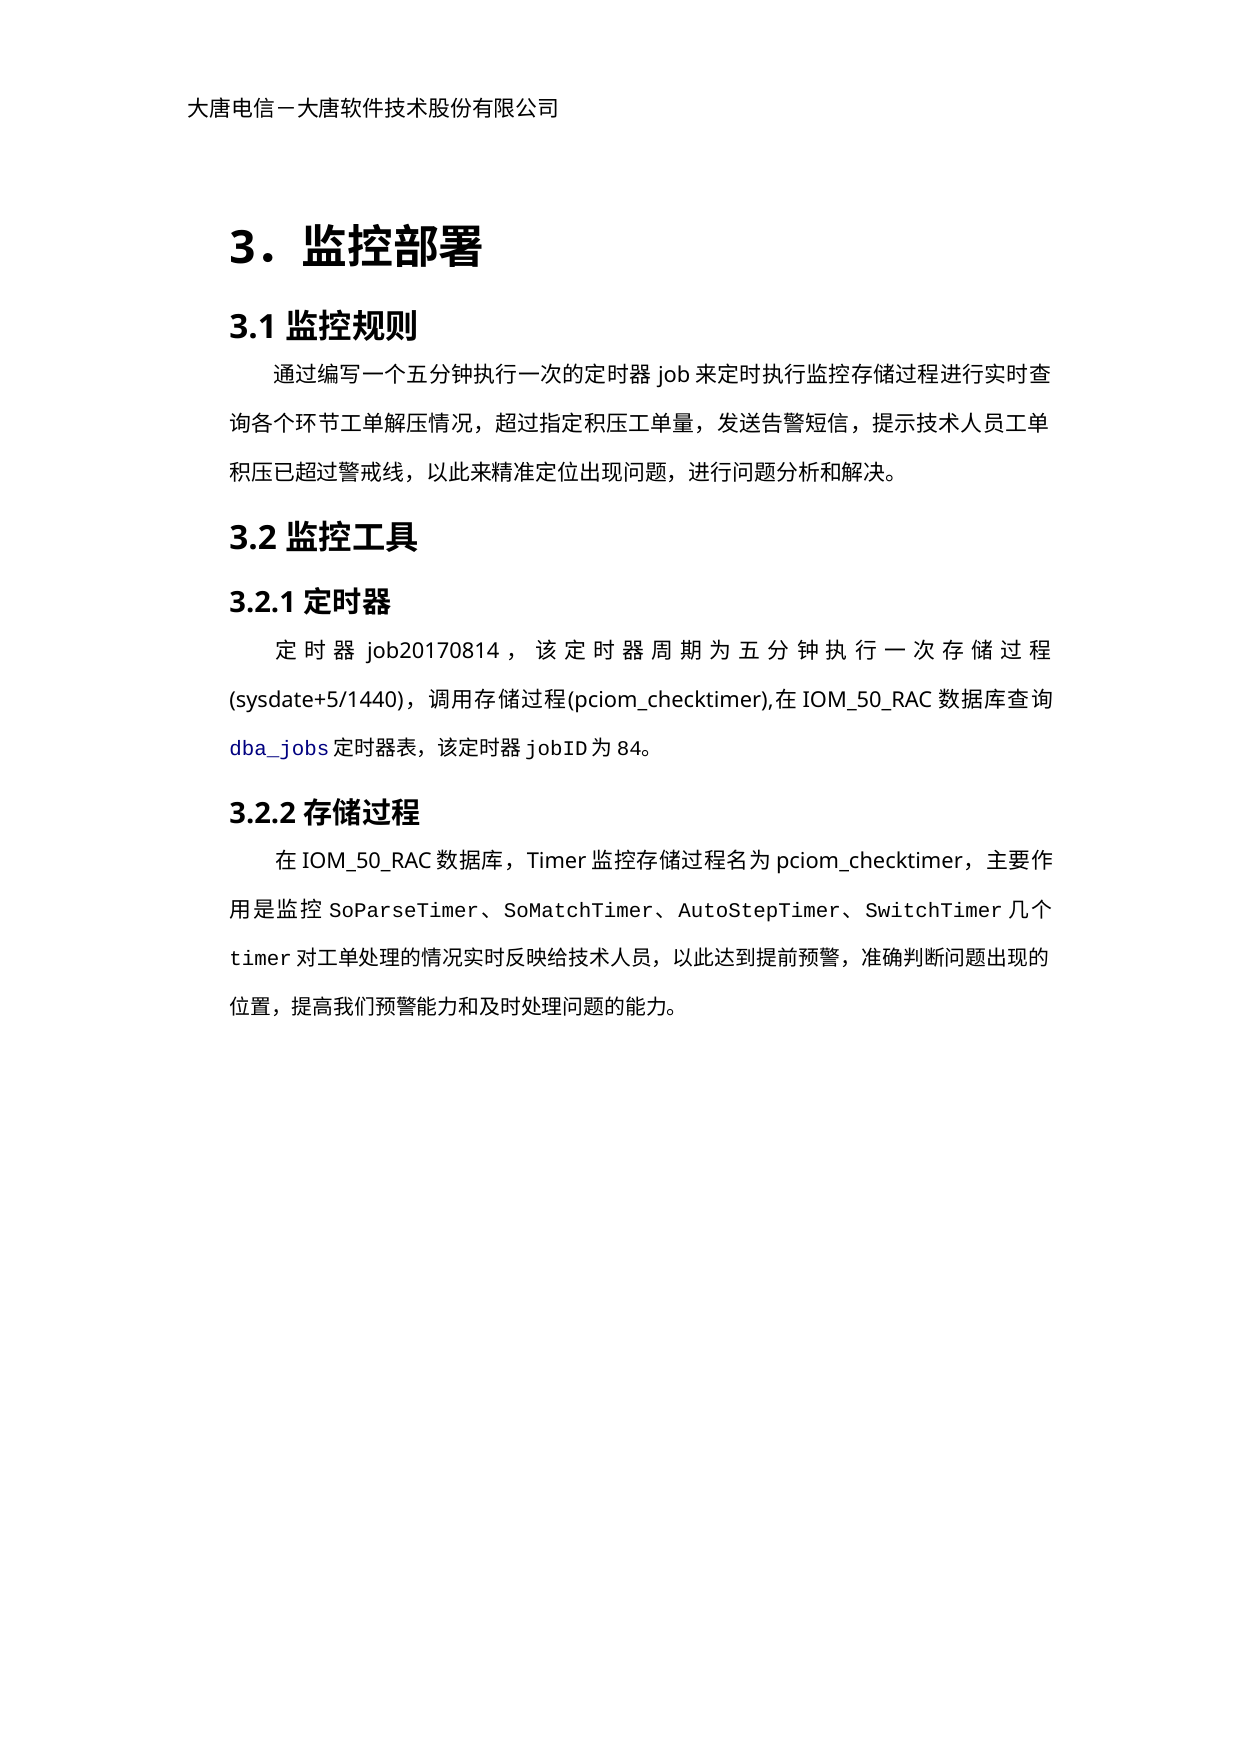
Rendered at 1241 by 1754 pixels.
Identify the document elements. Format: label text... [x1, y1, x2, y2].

list 定时器 [187, 568, 1053, 633]
list 监控工具 [187, 503, 1053, 568]
list 监控规则 [187, 292, 1053, 357]
list 通过编写一个五分钟执行一次的定时器job来定时执行监控存储过程进行实时查询各个环节工单解压情况，超过指定积压工单量，发送告警短信，提示技术人员工单积压已超过警戒线，以此来精准定位出现问题，进行问题分析和解决。 [229, 357, 1053, 487]
list 存储过程 [187, 778, 1053, 843]
list 在IOM_50_RAC数据库，Timer监控存储过程名为pciom_checktimer，主要作用是监控SoParseTimer、SoMatchTimer、AutoStepTimer、SwitchTimer几个timer对工单处理的情况实时反映给技术人员，以此达到提前预警，准确判断问题出现的位置，提高我们预警能力和及时处理问题的能力。 [229, 972, 1053, 1022]
list 在IOM_50_RAC数据库，Timer监控存储过程名为pciom_checktimer，主要作用是监控SoParseTimer、SoMatchTimer、AutoStepTimer、SwitchTimer几个timer对工单处理的情况实时反映给技术人员，以此达到提前预警，准确判断问题出现的位置，提高我们预警能力和及时处理问题的能力。 [229, 843, 1053, 948]
list 定时器job20170814，该定时器周期为五分钟执行一次存储过程(sysdate+5/1440)，调用存储过程(pciom_checktimer),在IOM_50_RAC数据库查询dba_jobs定时器表，该定时器jobID为84。 [229, 633, 1053, 763]
list 监控部署 [187, 194, 1053, 292]
